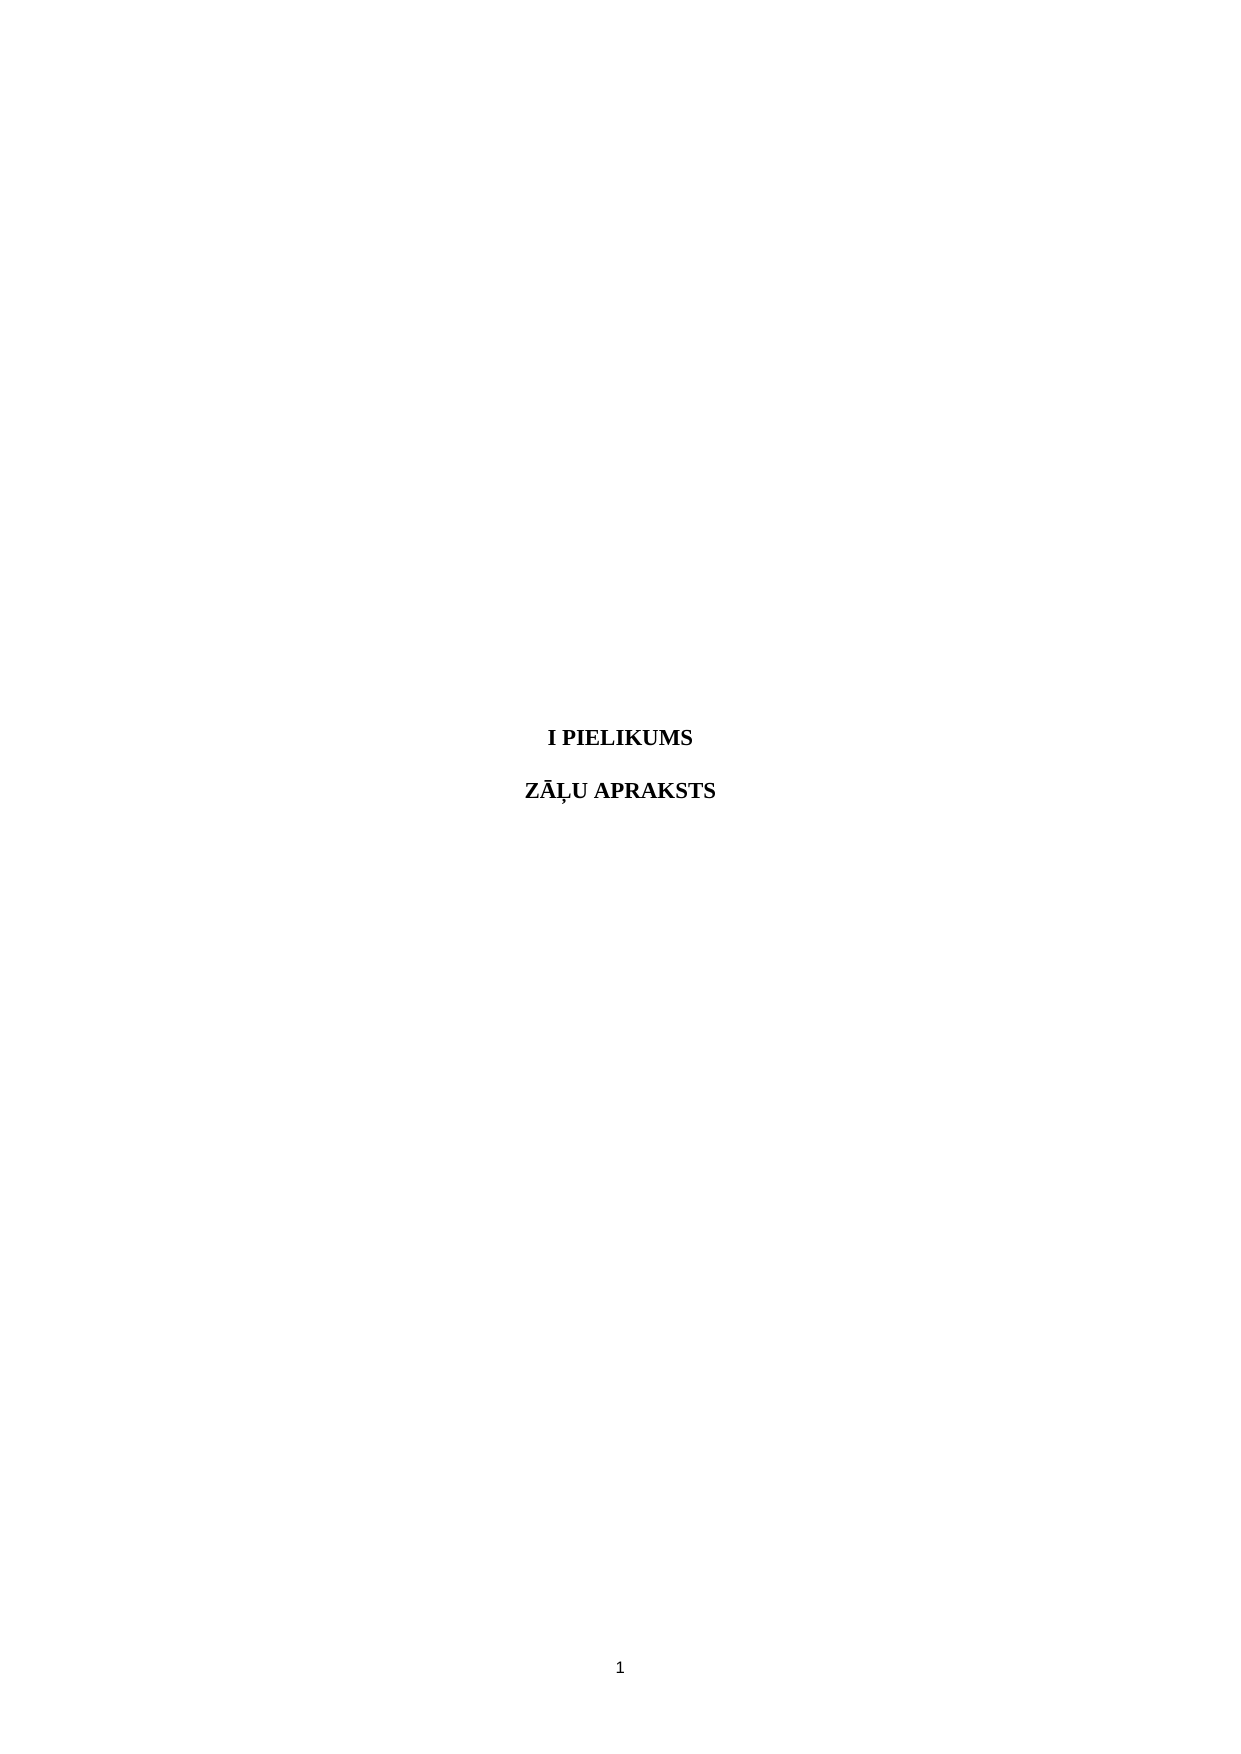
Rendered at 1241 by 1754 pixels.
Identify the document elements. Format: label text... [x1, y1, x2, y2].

title I PIELIKUMS [148, 724, 1093, 751]
title ZĀĻU APRAKSTS [148, 777, 1093, 803]
